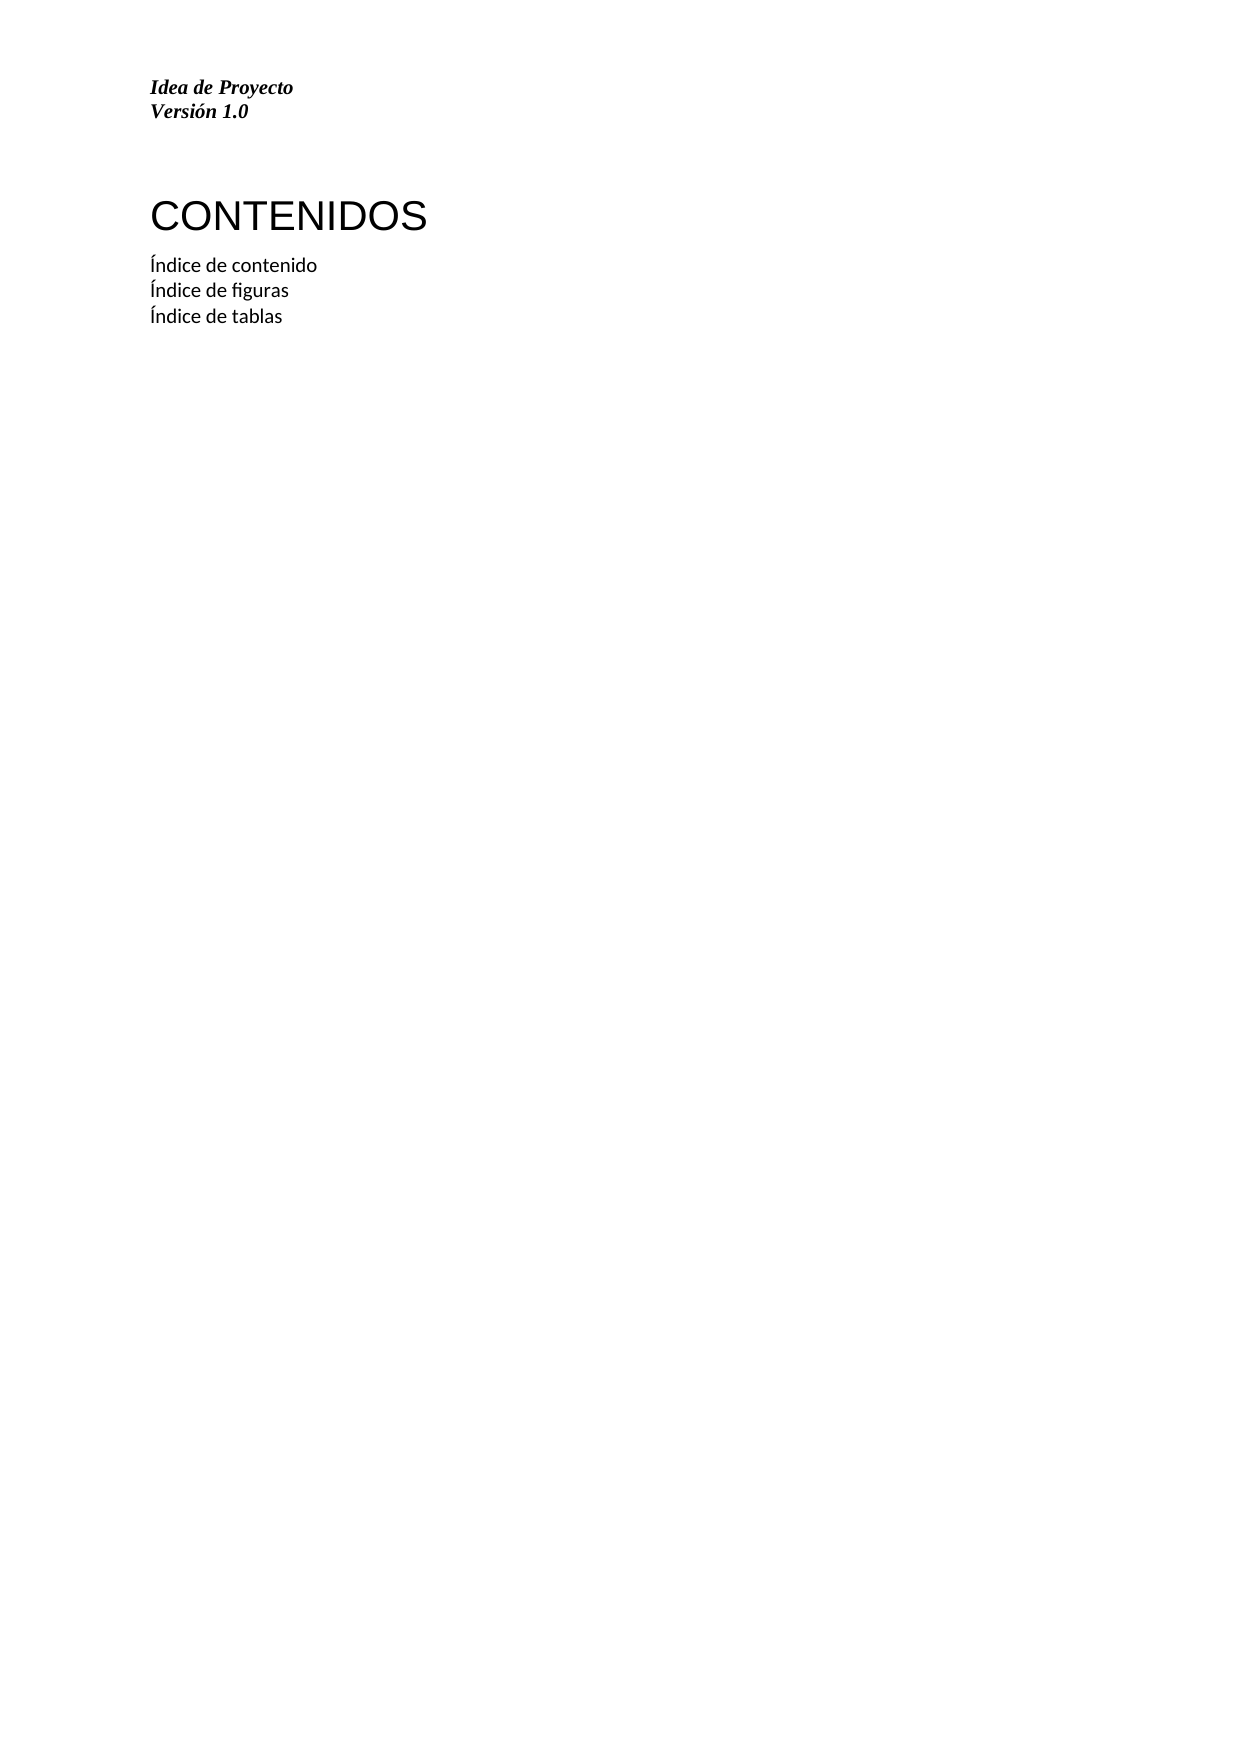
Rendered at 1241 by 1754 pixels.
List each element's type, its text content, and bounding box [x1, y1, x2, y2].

text Índice de contenido [150, 252, 1090, 277]
text Índice de figuras [150, 277, 1090, 303]
subtitle CONTENIDOS [150, 192, 1090, 239]
text Índice de tablas [150, 303, 1090, 328]
